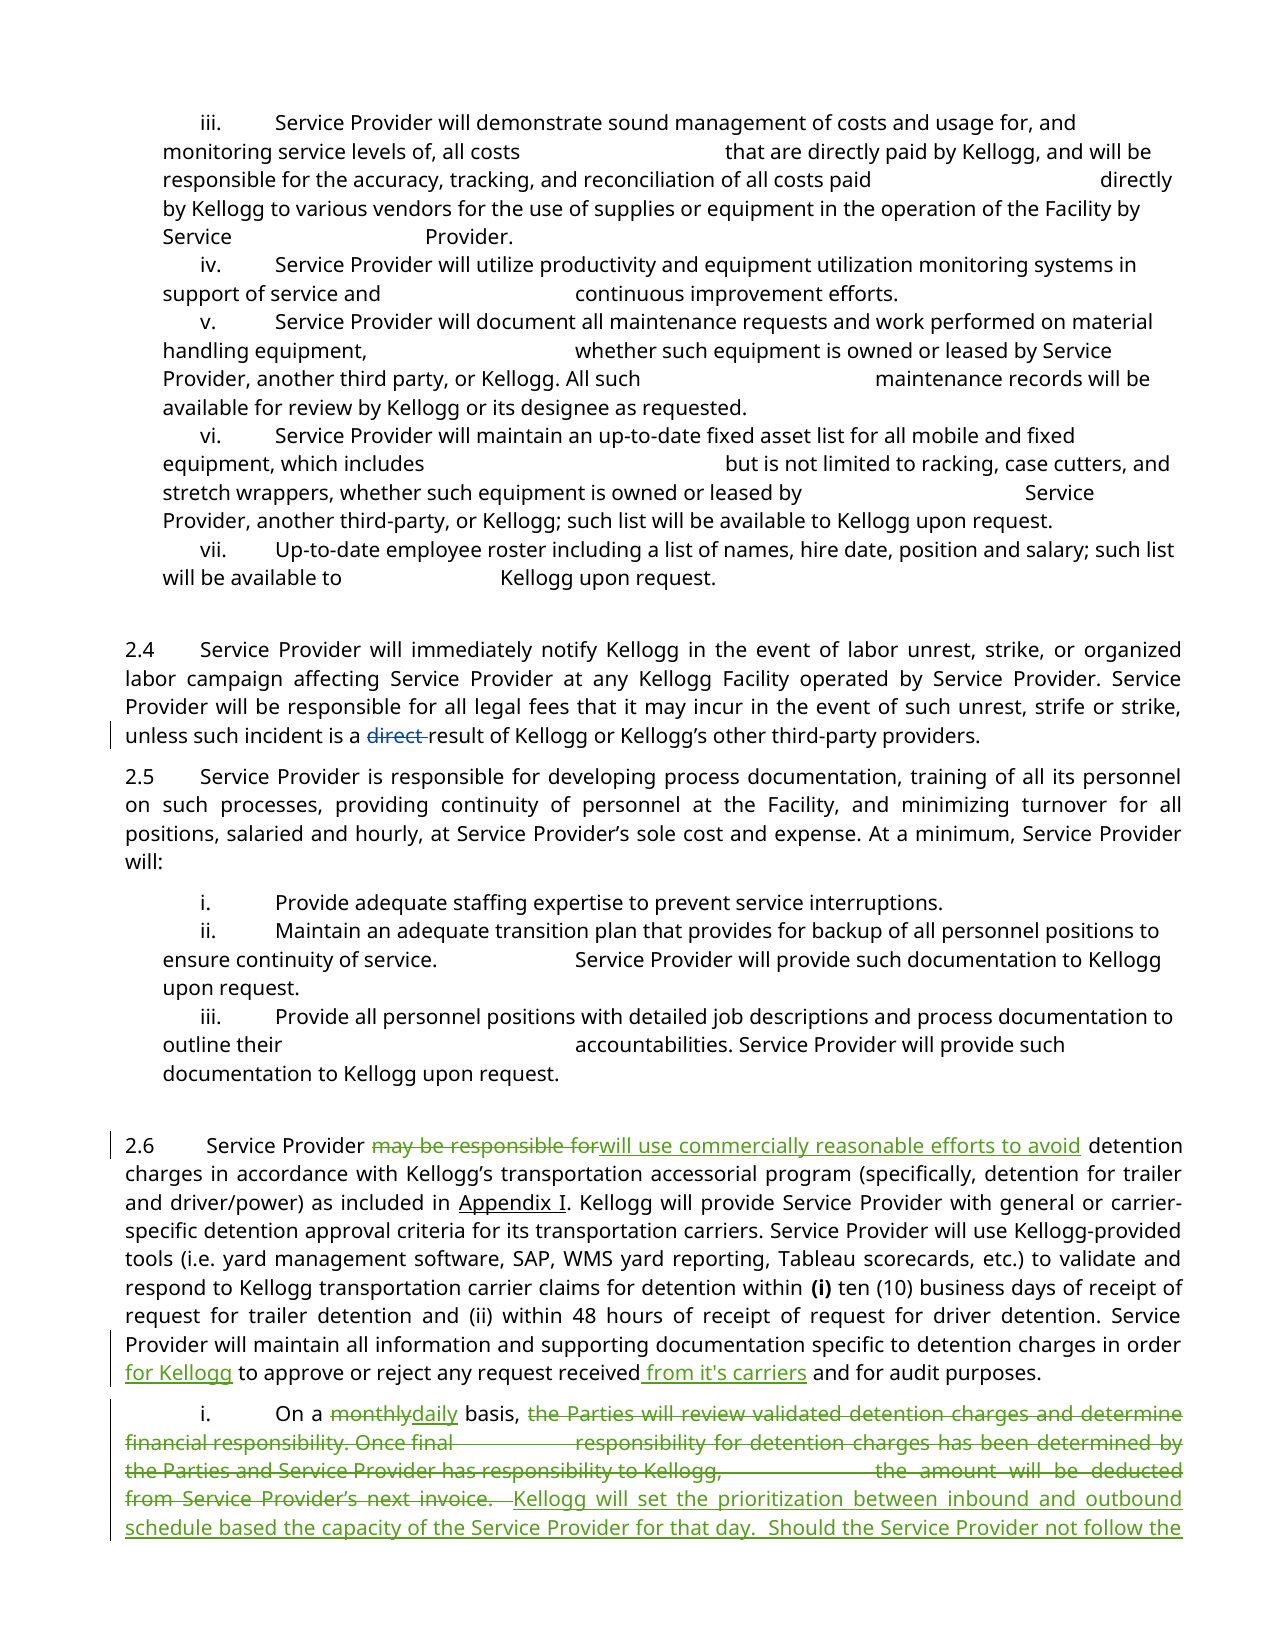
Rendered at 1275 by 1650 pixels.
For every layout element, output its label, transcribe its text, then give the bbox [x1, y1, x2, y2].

text vii. Up-to-date employee roster including a list of names, hire date, position and salary; such list will be available to Kellogg upon request. [125, 535, 1183, 592]
text vi. Service Provider will maintain an up-to-date fixed asset list for all mobile and fixed equipment, which includes but is not limited to racking, case cutters, and stretch wrappers, whether such equipment is owned or leased by Service Provider, another third-party, or Kellogg; such list will be available to Kellogg upon request. [125, 421, 1183, 535]
text iii. Provide all personnel positions with detailed job descriptions and process documentation to outline their accountabilities. Service Provider will provide such documentation to Kellogg upon request. [125, 1002, 1183, 1087]
text i. Provide adequate staffing expertise to prevent service interruptions. [125, 888, 1183, 916]
text iii. Service Provider will demonstrate sound management of costs and usage for, and monitoring service levels of, all costs that are directly paid by Kellogg, and will be responsible for the accuracy, tracking, and reconciliation of all costs paid directly by Kellogg to various vendors for the use of supplies or equipment in the operation of the Facility by Service Provider. [125, 108, 1183, 251]
text i. On a basis, [125, 1445, 1183, 1472]
text 2.4 Service Provider will immediately notify Kellogg in the event of labor unrest, strike, or organized labor campaign affecting Service Provider at any Kellogg Facility operated by Service Provider. Service Provider will be responsible for all legal fees that it may incur in the event of such unrest, strife or strike, unless such incident is a result of Kellogg or Kellogg’s other third-party providers. [125, 636, 1183, 749]
text v. Service Provider will document all maintenance requests and work performed on material handling equipment, whether such equipment is owned or leased by Service Provider, another third party, or Kellogg. All such maintenance records will be available for review by Kellogg or its designee as requested. [125, 307, 1183, 421]
text 2.5 Service Provider is responsible for developing process documentation, training of all its personnel on such processes, providing continuity of personnel at the Facility, and minimizing turnover for all positions, salaried and hourly, at Service Provider’s sole cost and expense. At a minimum, Service Provider will: [125, 762, 1183, 876]
text iv. Service Provider will utilize productivity and equipment utilization monitoring systems in support of service and continuous improvement efforts. [125, 251, 1183, 307]
text ii. Maintain an adequate transition plan that provides for backup of all personnel positions to ensure continuity of service. Service Provider will provide such documentation to Kellogg upon request. [125, 916, 1183, 1002]
text i. On a basis, [125, 1474, 1183, 1537]
text 2.6 Service Provider detention charges in accordance with Kellogg’s transportation accessorial program (specifically, detention for trailer and driver/power) as included in Appendix I. Kellogg will provide Service Provider with general or carrier-specific detention approval criteria for its transportation carriers. Service Provider will use Kellogg-provided tools (i.e. yard management software, SAP, WMS yard reporting, Tableau scorecards, etc.) to validate and respond to Kellogg transportation carrier claims for detention within (i) ten (10) business days of receipt of request for trailer detention and (ii) within 48 hours of receipt of request for driver detention. Service Provider will maintain all information and supporting documentation specific to detention charges in order to approve or reject any request received and for audit purposes. [125, 1131, 1183, 1387]
text i. On a basis, [125, 1399, 1183, 1444]
